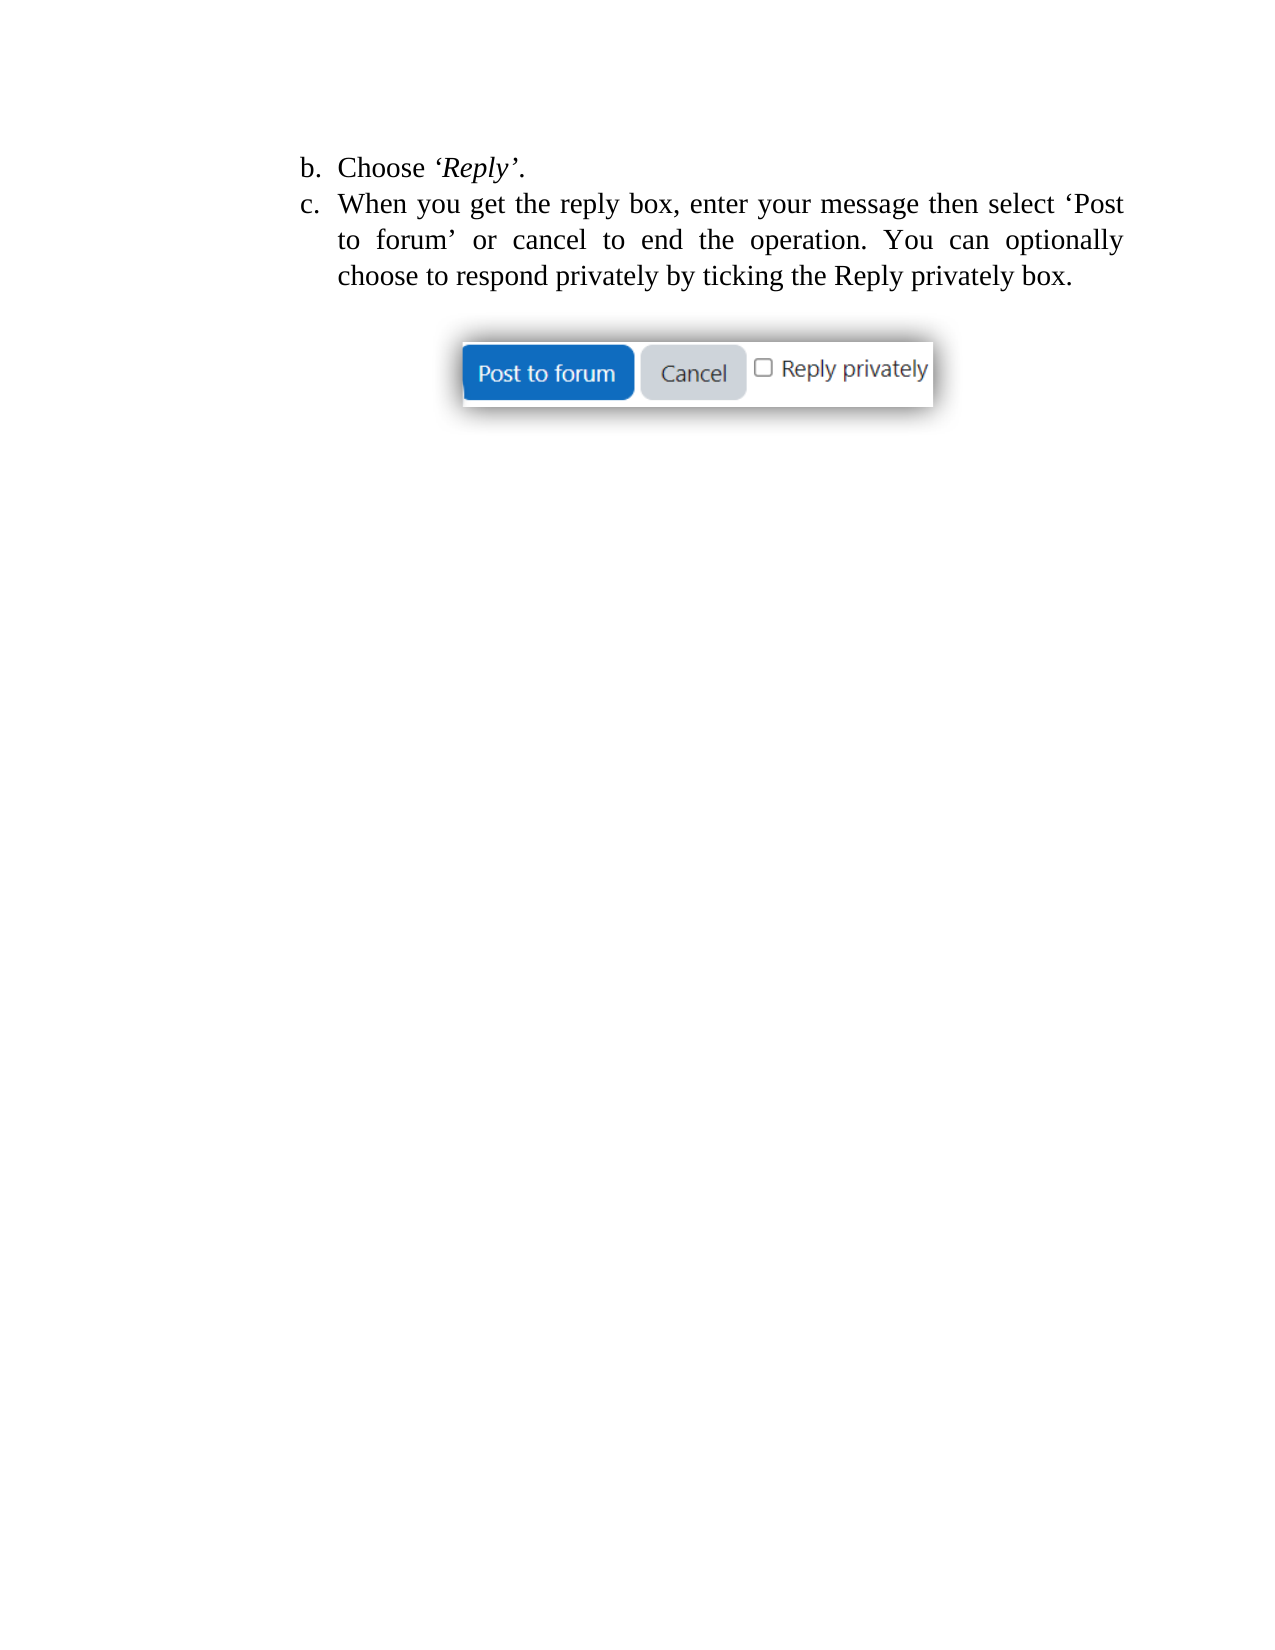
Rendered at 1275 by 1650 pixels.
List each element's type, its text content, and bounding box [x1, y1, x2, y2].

list Choose ‘Reply’. [300, 150, 1125, 183]
list When you get the reply box, enter your message then select ‘Post to forum’ or cancel to end the operation. You can optionally choose to respond privately by ticking the Reply privately box. [300, 186, 1125, 292]
picture [462, 342, 934, 407]
